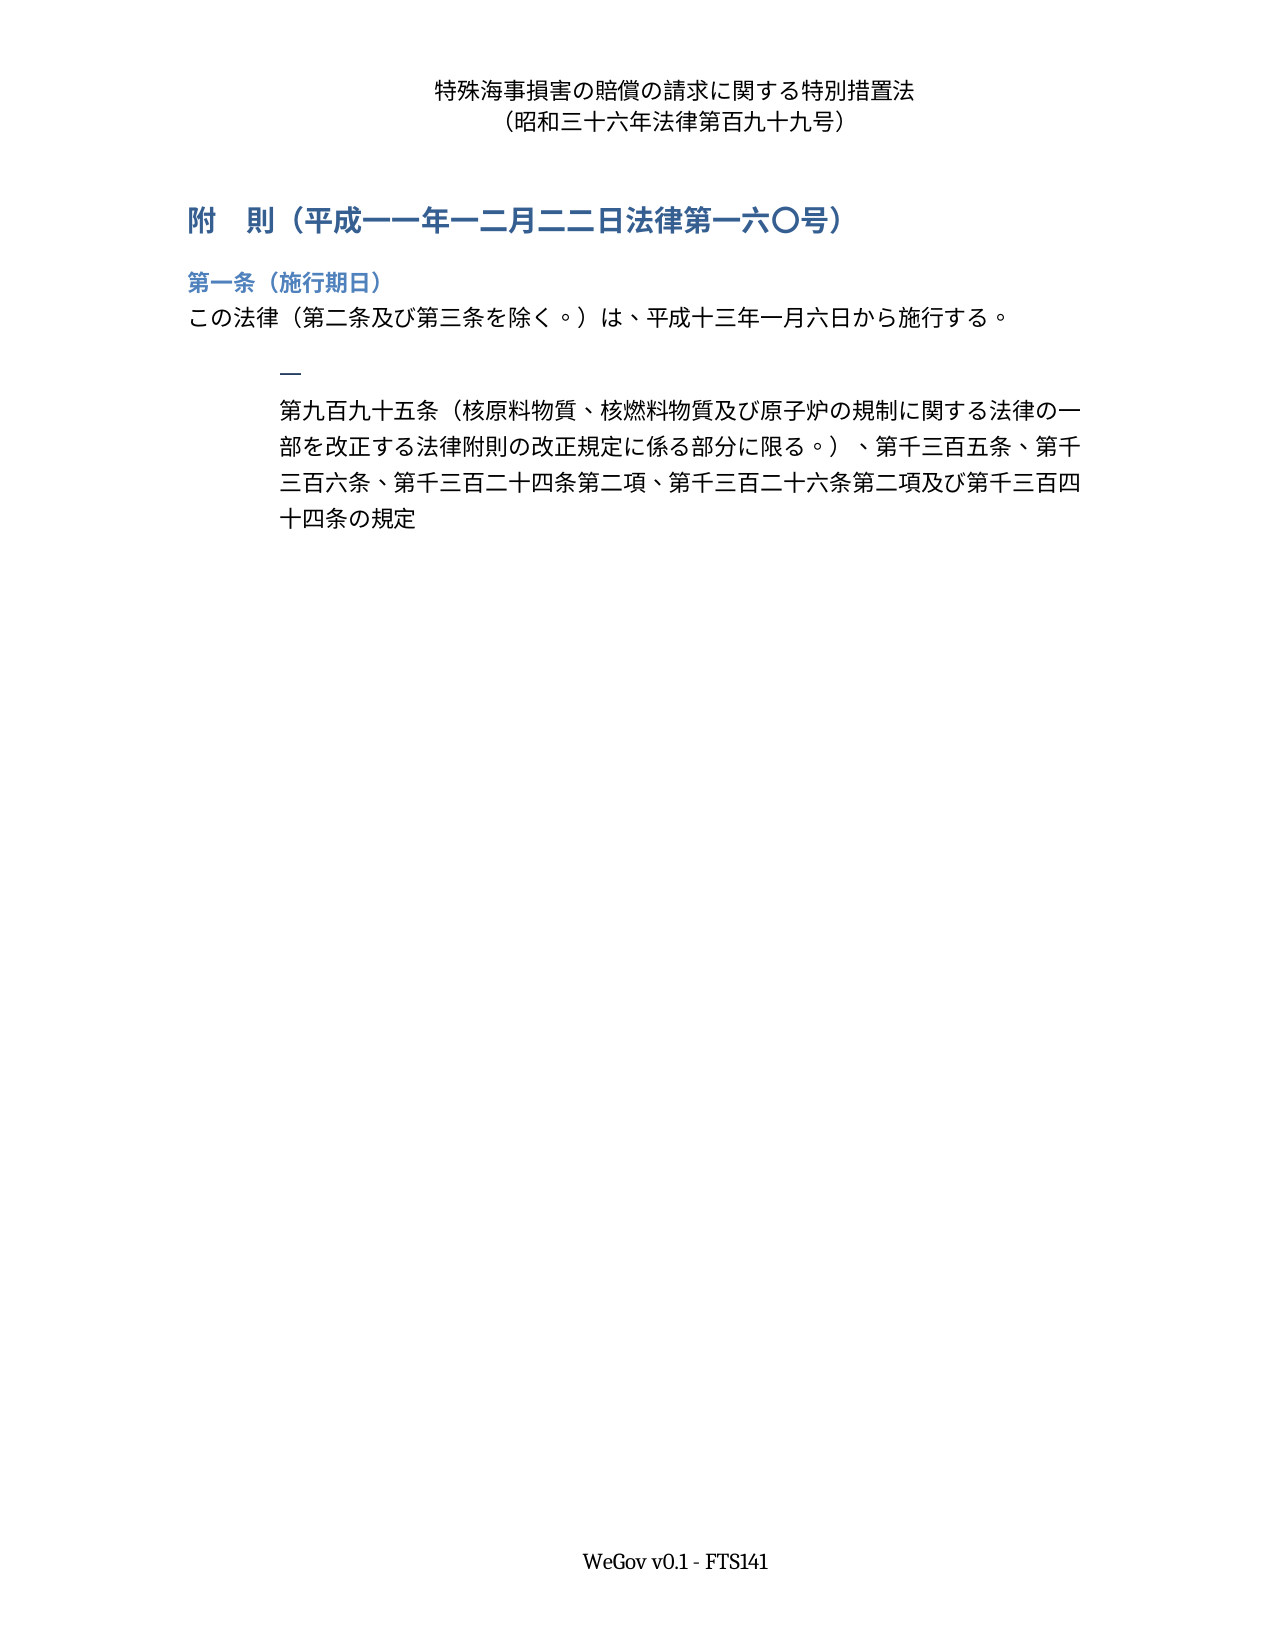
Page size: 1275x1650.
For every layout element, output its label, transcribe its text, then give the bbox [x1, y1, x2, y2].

text 第九百九十五条（核原料物質、核燃料物質及び原子炉の規制に関する法律の一部を改正する法律附則の改正規定に係る部分に限る。）、第千三百五条、第千三百六条、第千三百二十四条第二項、第千三百二十六条第二項及び第千三百四十四条の規定 [279, 395, 1087, 534]
text この法律（第二条及び第三条を除く。）は、平成十三年一月六日から施行する。 [187, 302, 1087, 334]
subtitle 第一条（施行期日） [187, 266, 1087, 298]
subtitle 一 [279, 359, 1087, 390]
subtitle 附 則（平成一一年一二月二二日法律第一六〇号） [187, 200, 1087, 240]
